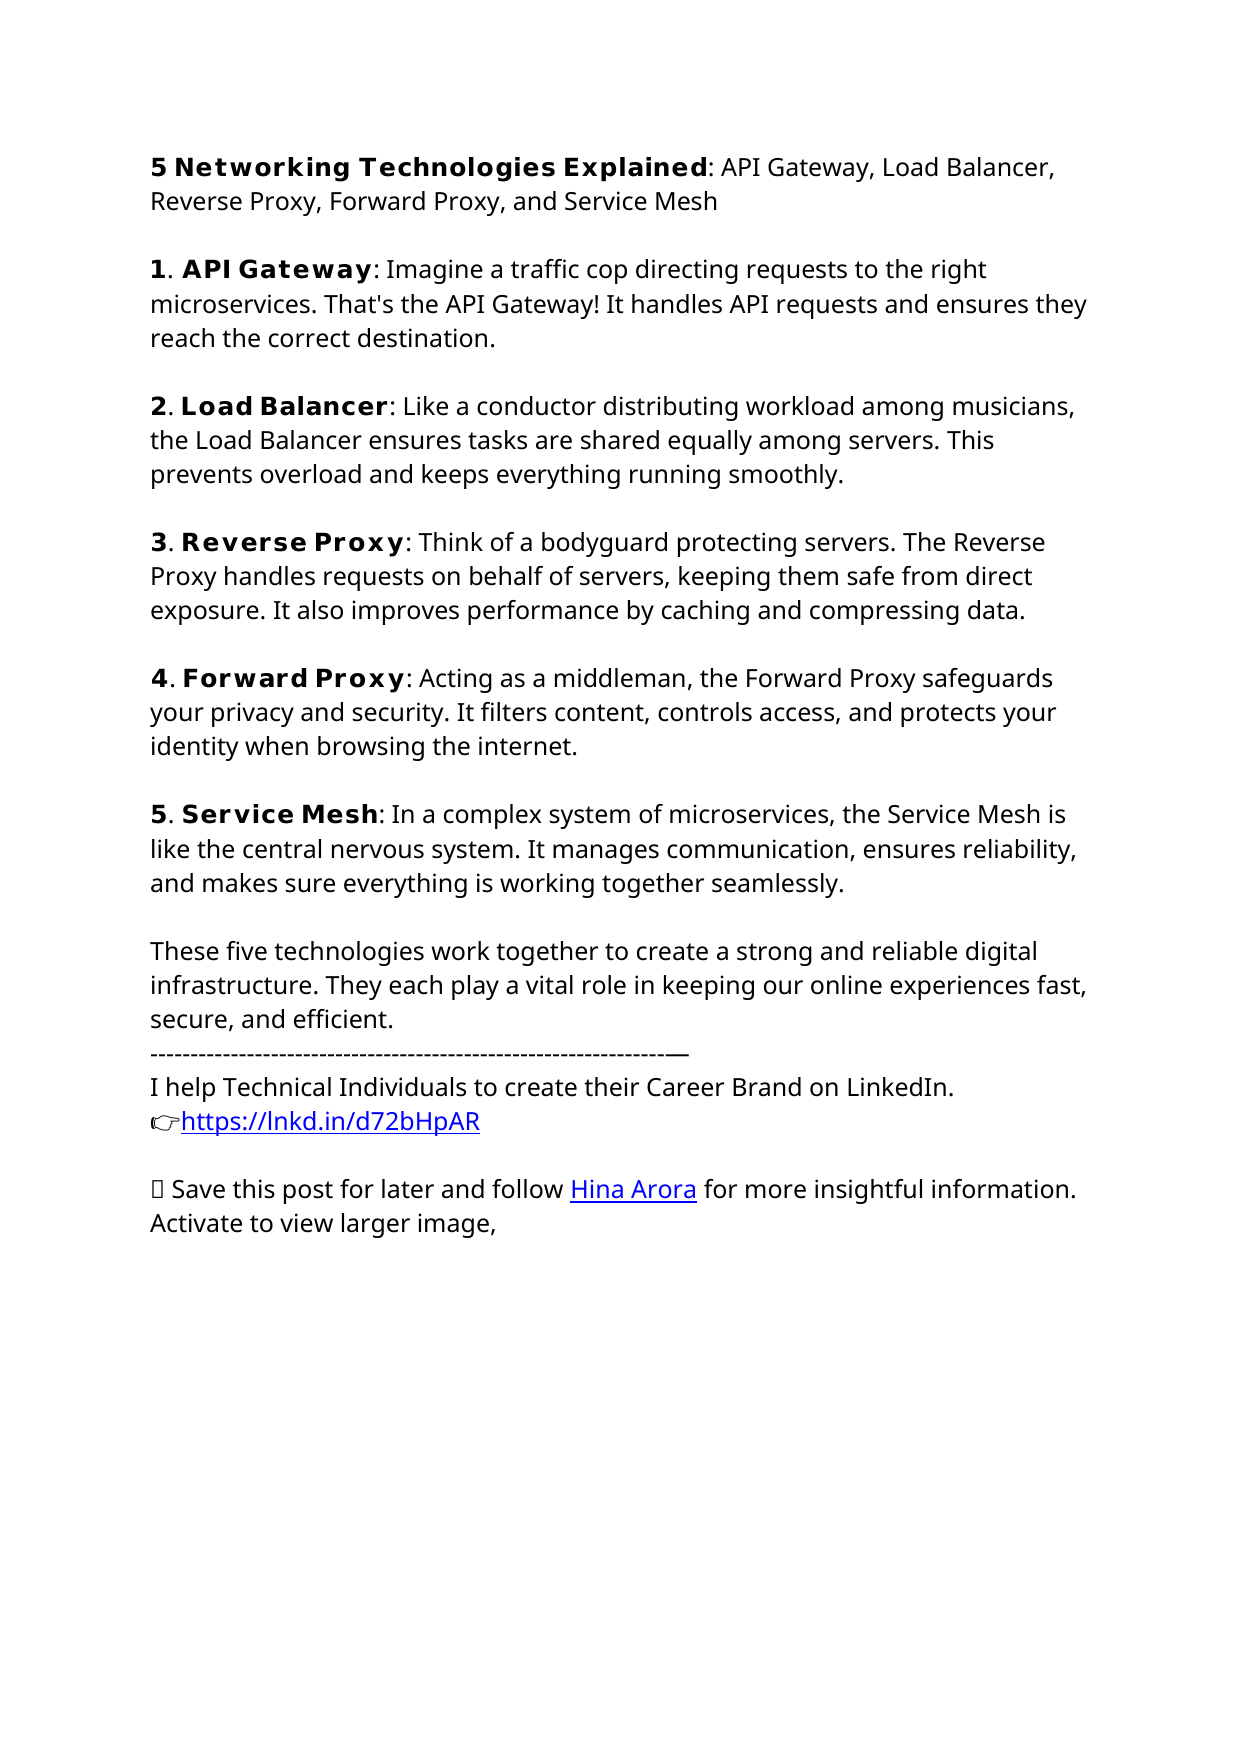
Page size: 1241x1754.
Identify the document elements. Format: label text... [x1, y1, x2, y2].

text Activate to view larger image, [150, 1206, 1090, 1240]
text 𝟱 𝗡𝗲𝘁𝘄𝗼𝗿𝗸𝗶𝗻𝗴 𝗧𝗲𝗰𝗵𝗻𝗼𝗹𝗼𝗴𝗶𝗲𝘀 𝗘𝘅𝗽𝗹𝗮𝗶𝗻𝗲𝗱: API Gateway, Load Balancer, Reverse Proxy, Forward Proxy, and Service Mesh 𝟭. 𝗔𝗣𝗜 𝗚𝗮𝘁𝗲𝘄𝗮𝘆: Imagine a traffic cop directing requests to the right microservices. That's the API Gateway! It handles API requests and ensures they reach the correct destination. 𝟮. 𝗟𝗼𝗮𝗱 𝗕𝗮𝗹𝗮𝗻𝗰𝗲𝗿: Like a conductor distributing workload among musicians, the Load Balancer ensures tasks are shared equally among servers. This prevents overload and keeps everything running smoothly. 𝟯. 𝗥𝗲𝘃𝗲𝗿𝘀𝗲 𝗣𝗿𝗼𝘅𝘆: Think of a bodyguard protecting servers. The Reverse Proxy handles requests on behalf of servers, keeping them safe from direct exposure. It also improves performance by caching and compressing data. 𝟰. 𝗙𝗼𝗿𝘄𝗮𝗿𝗱 𝗣𝗿𝗼𝘅𝘆: Acting as a middleman, the Forward Proxy safeguards your privacy and security. It filters content, controls access, and protects your identity when browsing the internet. 𝟱. 𝗦𝗲𝗿𝘃𝗶𝗰𝗲 𝗠𝗲𝘀𝗵: In a complex system of microservices, the Service Mesh is like the central nervous system. It manages communication, ensures reliability, and makes sure everything is working together seamlessly. These five technologies work together to create a strong and reliable digital infrastructure. They each play a vital role in keeping our online experiences fast, secure, and efficient. ----------------------------------------------------------------— I help Technical Individuals to create their Career Brand on LinkedIn. 👉https://lnkd.in/d72bHpAR 📌 Save this post for later and follow Hina Arora for more insightful information. [150, 150, 1090, 1206]
